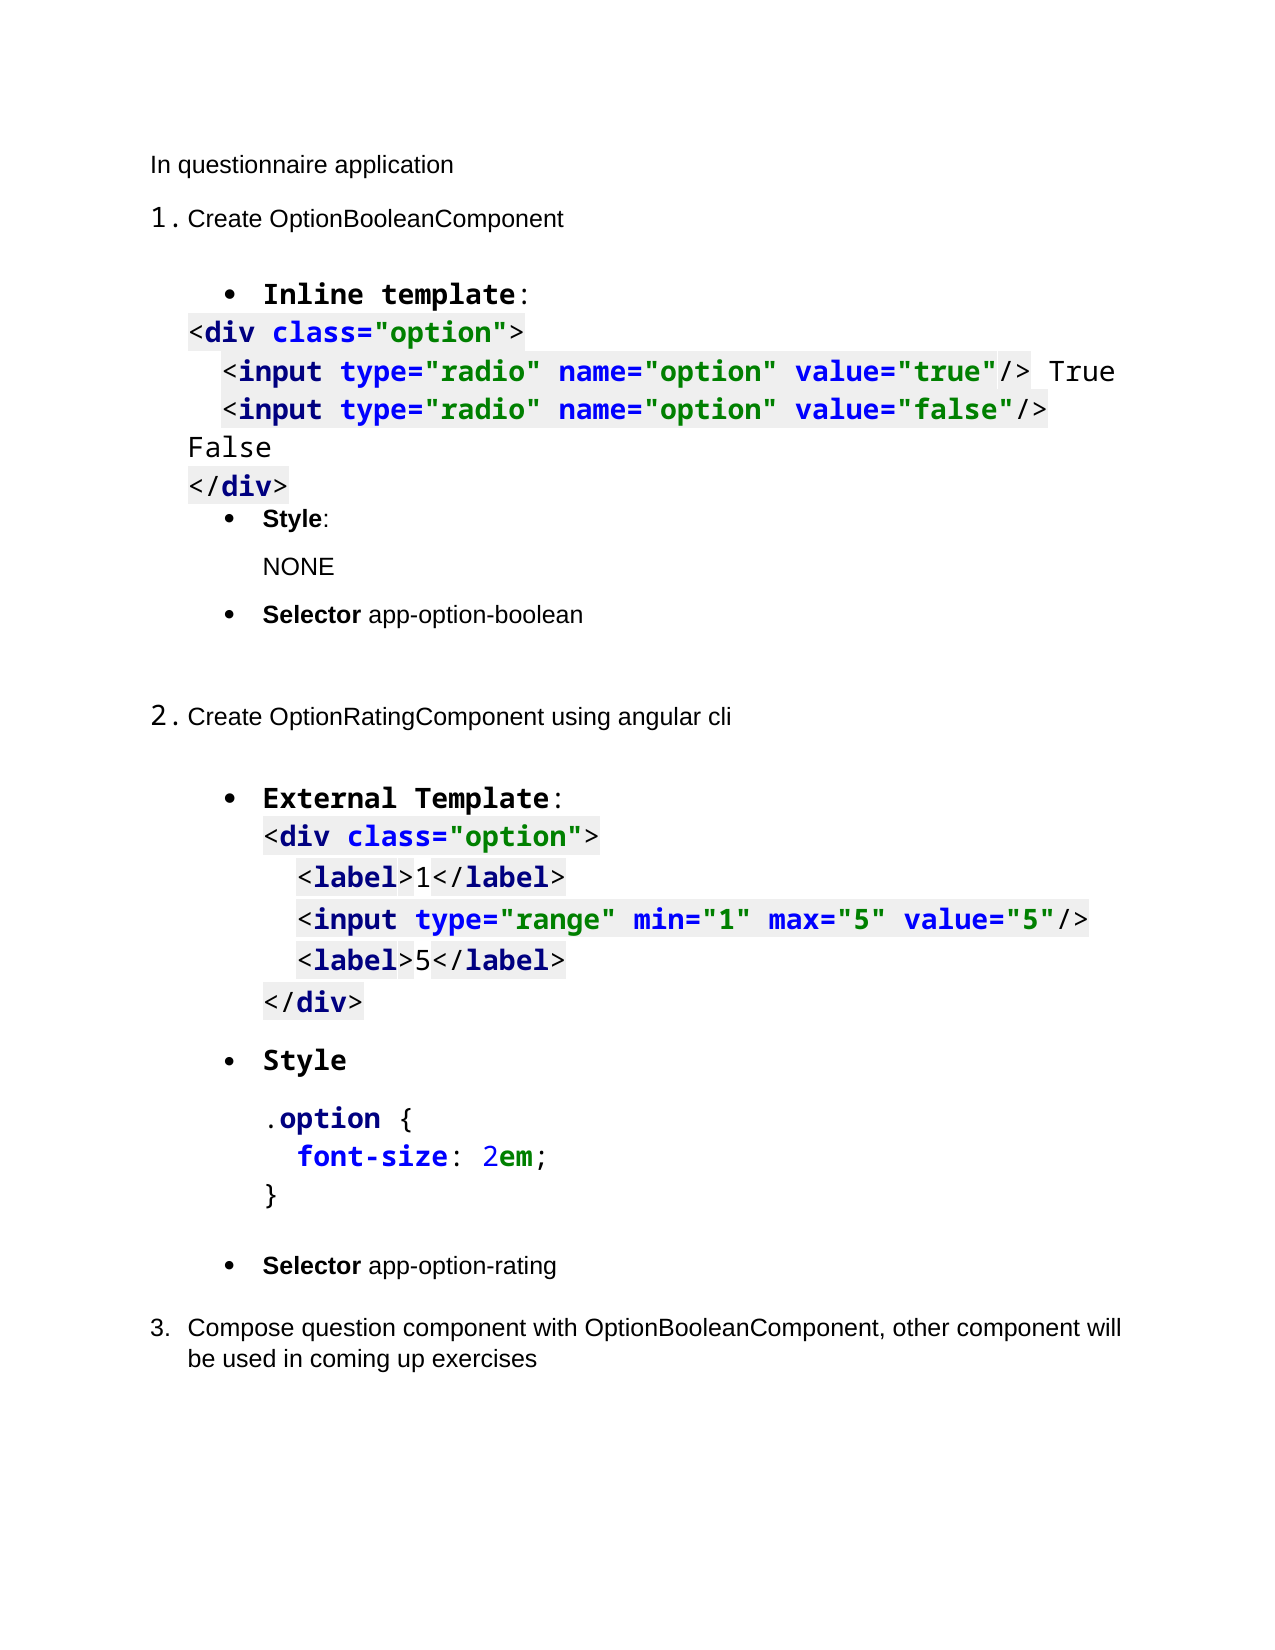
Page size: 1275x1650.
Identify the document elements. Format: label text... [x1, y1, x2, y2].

list <div class="option"> <input type="radio" name="option" value="true"/> True <input type="radio" name="option" value="false"/> False </div> [187, 313, 1125, 504]
list Selector app-option-boolean [225, 600, 1125, 629]
list Inline template: [225, 274, 1125, 313]
text NONE [262, 552, 1125, 581]
list Selector app-option-rating [225, 1251, 1125, 1280]
list Create OptionRatingComponent using angular cli [150, 695, 1125, 734]
list External Template: [225, 778, 1125, 816]
list Create OptionBooleanComponent [150, 198, 1125, 236]
text <div class="option"> <label>1</label> <input type="range" min="1" max="5" value="5"/> <label>5</label> </div> [262, 816, 1125, 1020]
text .option { font-size: 2em; } [262, 1098, 1125, 1213]
list Style: [225, 504, 1125, 533]
list Style [225, 1040, 1125, 1078]
list Compose question component with OptionBooleanComponent, other component will be used in coming up exercises [150, 1313, 1125, 1373]
text In questionnaire application [150, 150, 1125, 179]
